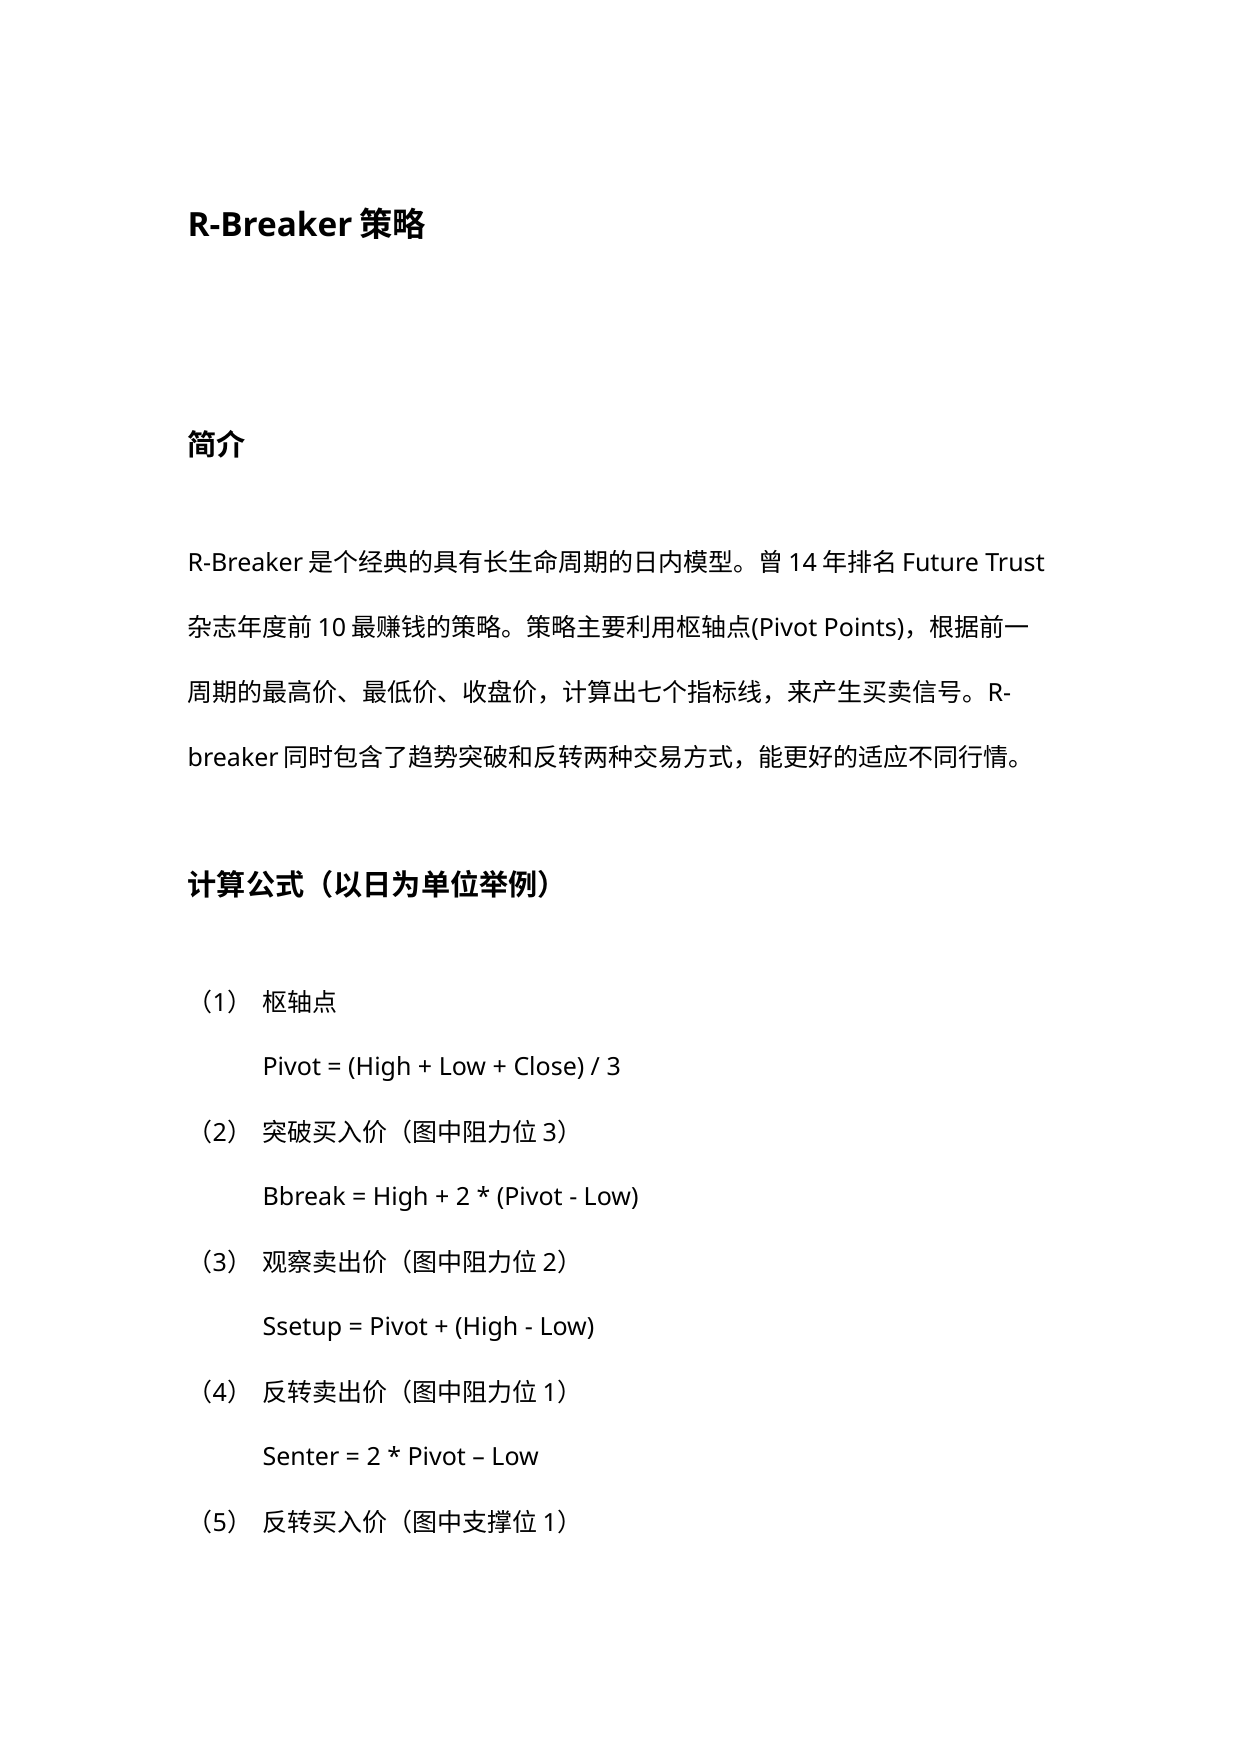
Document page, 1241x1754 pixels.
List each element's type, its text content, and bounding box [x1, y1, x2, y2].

text R-Breaker是个经典的具有长生命周期的日内模型。曾14年排名Future Trust杂志年度前10最赚钱的策略。策略主要利用枢轴点(Pivot Points)，根据前一周期的最高价、最低价、收盘价，计算出七个指标线，来产生买卖信号。R-breaker同时包含了趋势突破和反转两种交易方式，能更好的适应不同行情。 [187, 528, 1053, 788]
subtitle 简介 [187, 410, 1053, 475]
subtitle R-Breaker策略 [187, 189, 1053, 254]
list Bbreak = High + 2 * (Pivot - Low) [262, 1163, 1053, 1228]
list 反转买入价（图中支撑位1） [187, 1488, 1053, 1553]
list 突破买入价（图中阻力位3） [187, 1098, 1053, 1163]
list 枢轴点 [187, 968, 1053, 1033]
list Senter = 2 * Pivot – Low [262, 1423, 1053, 1488]
list 观察卖出价（图中阻力位2） [187, 1228, 1053, 1293]
list Ssetup = Pivot + (High - Low) [262, 1293, 1053, 1358]
list 反转卖出价（图中阻力位1） [187, 1358, 1053, 1423]
list Pivot = (High + Low + Close) / 3 [262, 1033, 1053, 1098]
subtitle 计算公式（以日为单位举例） [187, 850, 1053, 915]
